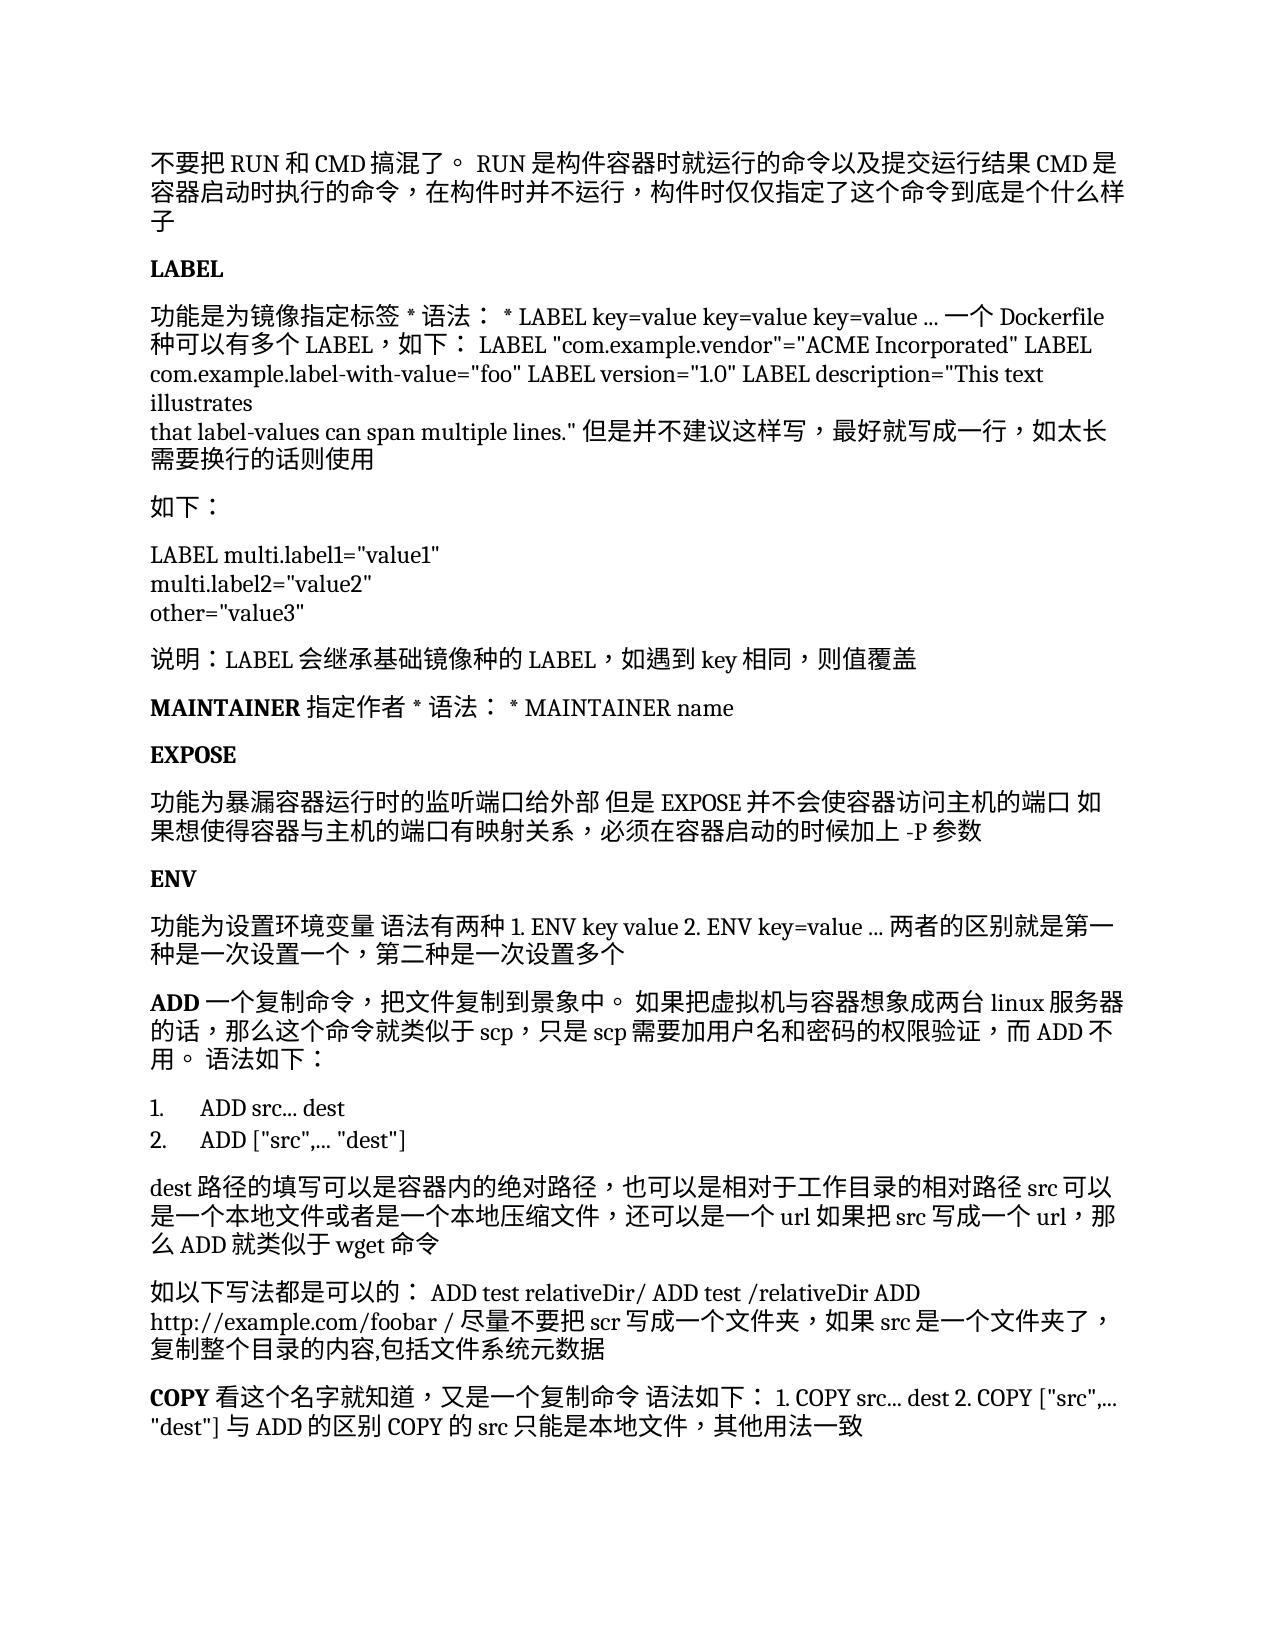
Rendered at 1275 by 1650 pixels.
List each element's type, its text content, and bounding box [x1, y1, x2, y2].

list ADD src... dest [150, 1094, 1125, 1122]
text 说明：LABEL会继承基础镜像种的LABEL，如遇到key相同，则值覆盖 [150, 646, 1125, 675]
text ADD 一个复制命令，把文件复制到景象中。 如果把虚拟机与容器想象成两台linux服务器的话，那么这个命令就类似于scp，只是scp需要加用户名和密码的权限验证，而ADD不用。 语法如下： [150, 989, 1125, 1075]
text dest路径的填写可以是容器内的绝对路径，也可以是相对于工作目录的相对路径 src可以是一个本地文件或者是一个本地压缩文件，还可以是一个url 如果把src写成一个url，那么ADD就类似于wget命令 [150, 1174, 1125, 1260]
text 功能为暴漏容器运行时的监听端口给外部 但是EXPOSE并不会使容器访问主机的端口 如果想使得容器与主机的端口有映射关系，必须在容器启动的时候加上 -P参数 [150, 789, 1125, 846]
text MAINTAINER 指定作者 * 语法： * MAINTAINER name [150, 694, 1125, 722]
text 不要把RUN和CMD搞混了。 RUN是构件容器时就运行的命令以及提交运行结果 CMD是容器启动时执行的命令，在构件时并不运行，构件时仅仅指定了这个命令到底是个什么样子 [150, 150, 1125, 236]
text 如以下写法都是可以的： ADD test relativeDir/ ADD test /relativeDir ADD http://example.com/foobar / 尽量不要把scr写成一个文件夹，如果src是一个文件夹了，复制整个目录的内容,包括文件系统元数据 [150, 1279, 1125, 1365]
text LABEL multi.label1="value1" multi.label2="value2" other="value3" [150, 541, 1125, 627]
text ENV [150, 865, 1125, 894]
text 功能是为镜像指定标签 * 语法： * LABEL key=value key=value key=value ... 一个Dockerfile种可以有多个LABEL，如下： LABEL "com.example.vendor"="ACME Incorporated" LABEL com.example.label-with-value="foo" LABEL version="1.0" LABEL description="This text illustrates that label-values can span multiple lines." 但是并不建议这样写，最好就写成一行，如太长需要换行的话则使用 [150, 302, 1125, 475]
list ADD ["src",... "dest"] [150, 1126, 1125, 1155]
text 功能为设置环境变量 语法有两种 1. ENV key value 2. ENV key=value ... 两者的区别就是第一种是一次设置一个，第二种是一次设置多个 [150, 912, 1125, 970]
text 如下： [150, 494, 1125, 522]
text COPY 看这个名字就知道，又是一个复制命令 语法如下： 1. COPY src... dest 2. COPY ["src",... "dest"] 与ADD的区别 COPY的src只能是本地文件，其他用法一致 [150, 1384, 1125, 1441]
text EXPOSE [150, 741, 1125, 770]
text LABEL [150, 255, 1125, 284]
